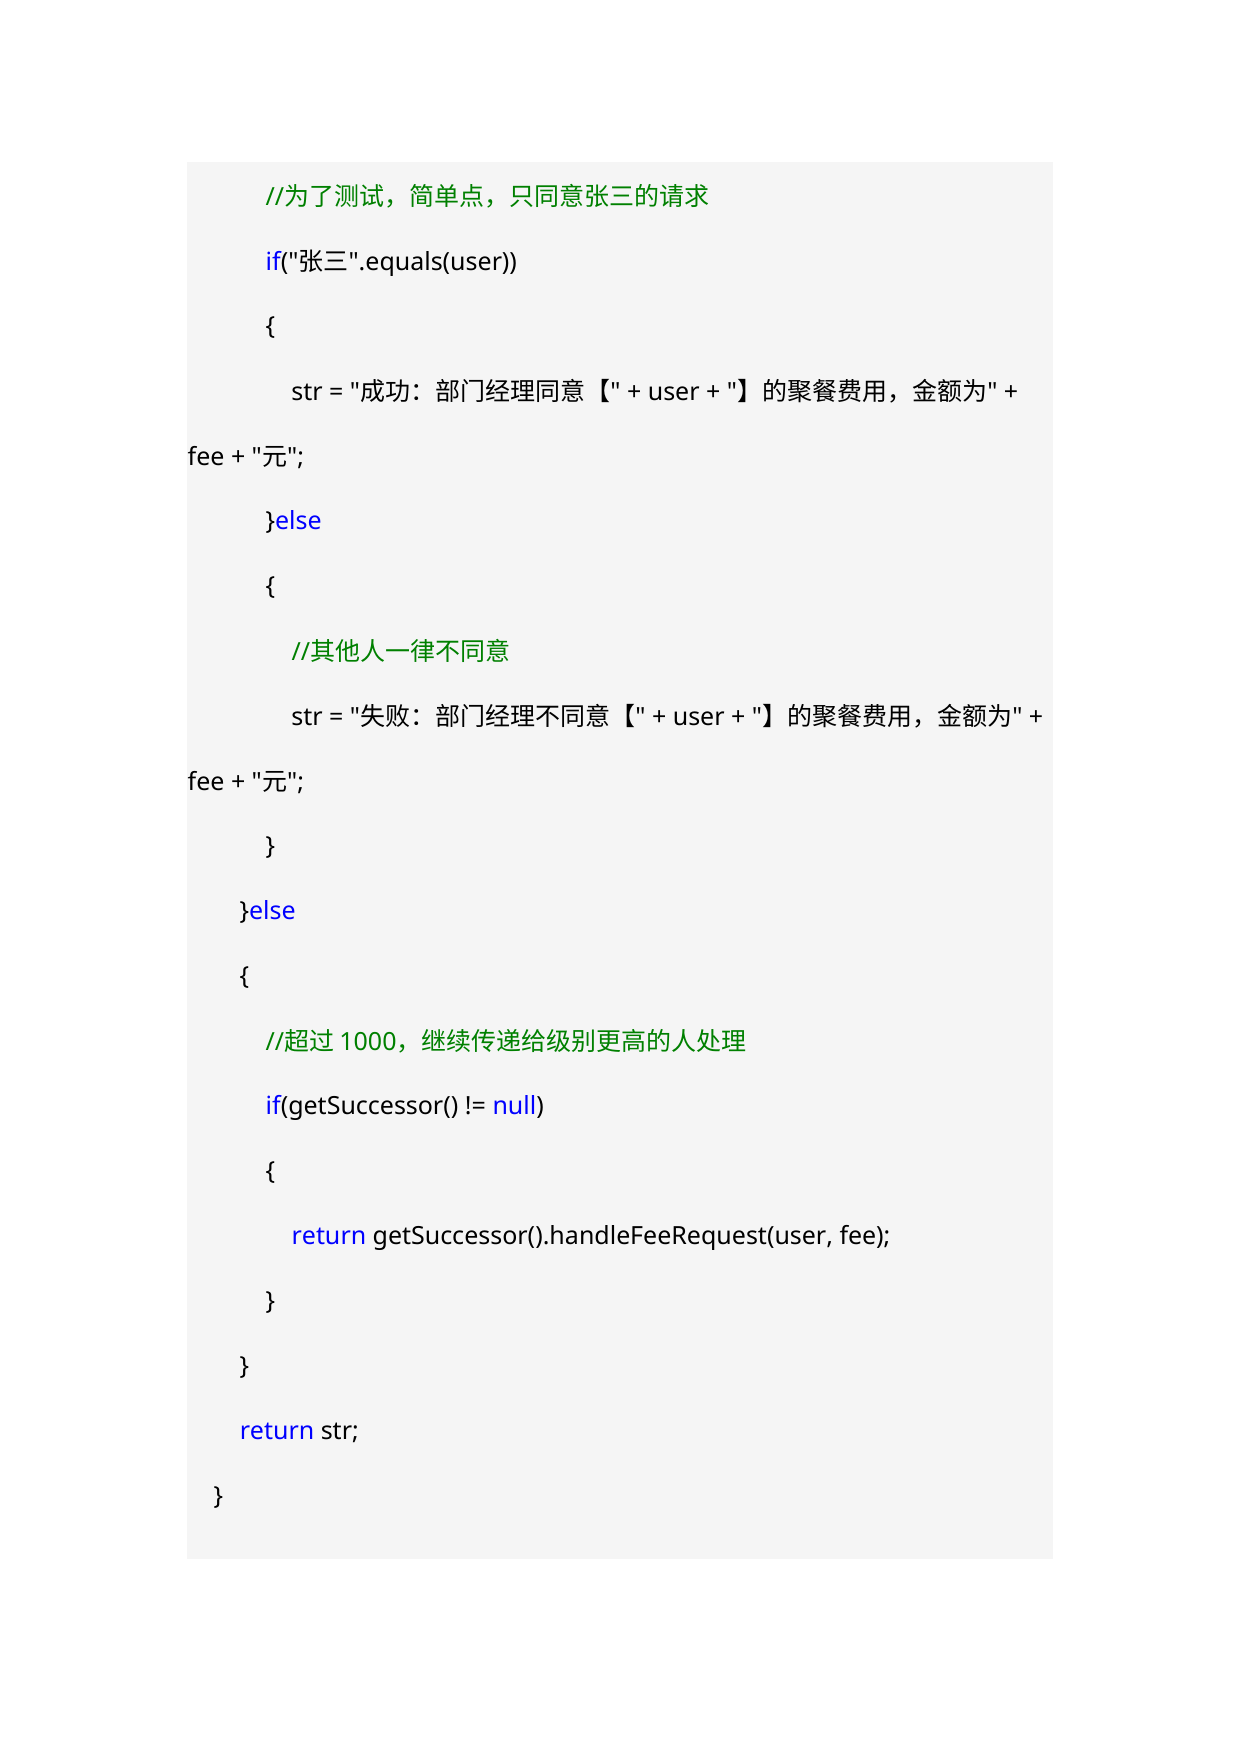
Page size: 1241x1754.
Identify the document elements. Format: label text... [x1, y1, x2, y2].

text } [187, 1462, 1053, 1527]
text str = "成功：部门经理同意【" + user + "】的聚餐费用，金额为" + fee + "元"; [187, 357, 1053, 487]
text { [187, 552, 1053, 617]
text { [187, 942, 1053, 1007]
text return getSuccessor().handleFeeRequest(user, fee); [187, 1202, 1053, 1267]
text }else [187, 487, 1053, 552]
text if("张三".equals(user)) [187, 227, 1053, 292]
text } [187, 1332, 1053, 1397]
text } [187, 1267, 1053, 1332]
text str = "失败：部门经理不同意【" + user + "】的聚餐费用，金额为" + fee + "元"; [187, 682, 1053, 812]
text //为了测试，简单点，只同意张三的请求 [187, 162, 1053, 227]
text if(getSuccessor() != null) [187, 1072, 1053, 1137]
text //其他人一律不同意 [187, 617, 1053, 682]
text //超过1000，继续传递给级别更高的人处理 [187, 1007, 1053, 1072]
text { [187, 292, 1053, 357]
text }else [187, 877, 1053, 942]
text return str; [187, 1397, 1053, 1462]
text } [187, 812, 1053, 877]
text { [187, 1137, 1053, 1202]
